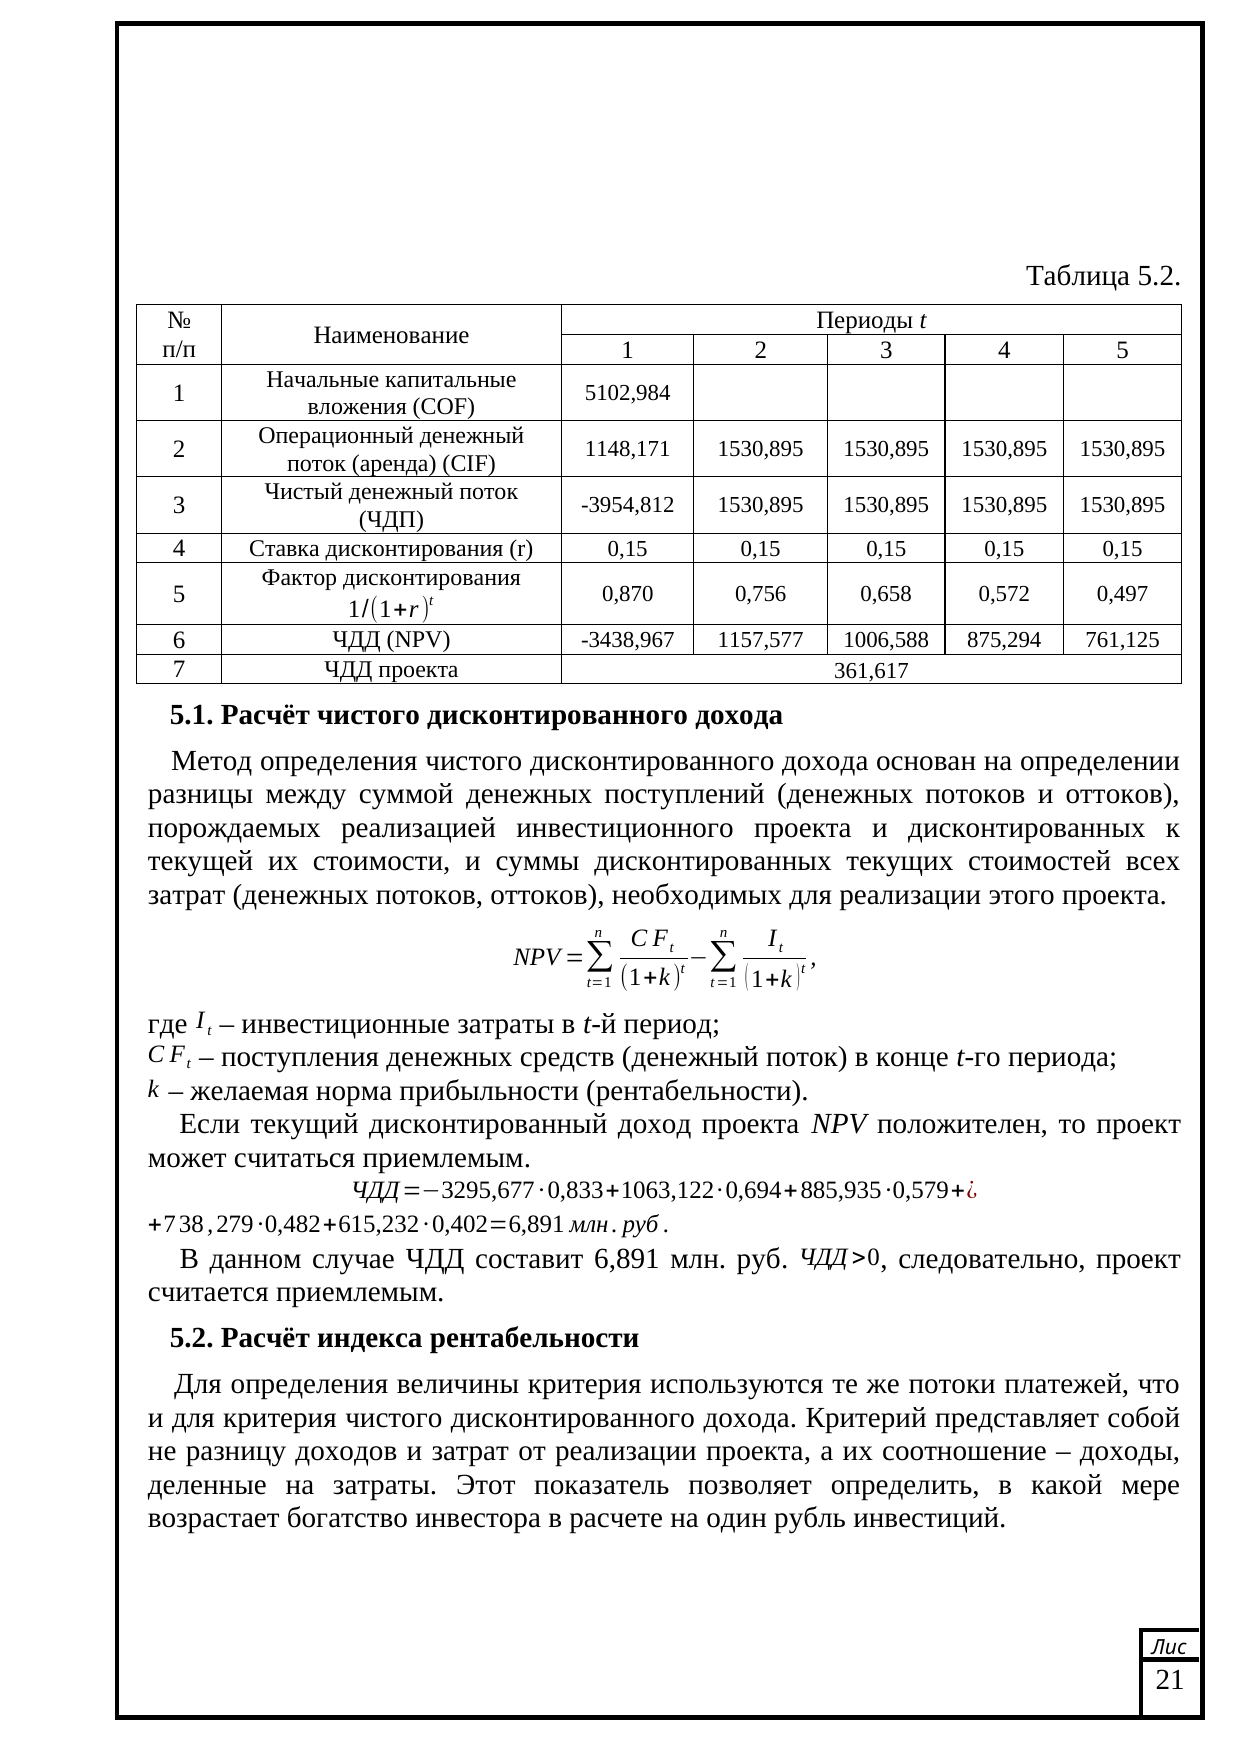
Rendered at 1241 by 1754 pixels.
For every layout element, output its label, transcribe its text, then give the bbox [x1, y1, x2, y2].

table_cell -3438,967 [562, 625, 693, 653]
table_cell Фактор дисконтирования [222, 563, 561, 624]
text ‒ поступления денежных средств (денежный поток) в конце t-го периода; [148, 1039, 1181, 1073]
subtitle 5.1. Расчёт чистого дисконтированного дохода [148, 697, 1181, 730]
table_cell 0,870 [562, 563, 693, 624]
table_cell 1530,895 [828, 421, 944, 476]
table_cell 1006,588 [828, 625, 944, 653]
table_cell 1530,895 [1064, 477, 1181, 532]
text Метод определения чистого дисконтированного дохода основан на определении разницы между суммой денежных поступлений (денежных потоков и оттоков), порождаемых реализацией инвестиционного проекта и дисконтированных к текущей их стоимости, и суммы дисконтированных текущих стоимостей всех затрат (денежных потоков, оттоков), необходимых для реализации этого проекта. [148, 743, 1181, 911]
text где ‒ инвестиционные затраты в t-й период; [148, 1006, 1181, 1039]
table_cell 1157,577 [694, 625, 827, 653]
table_cell ЧДД проекта [222, 655, 561, 683]
table_cell 1530,895 [946, 477, 1063, 532]
table_cell 761,125 [1064, 625, 1181, 653]
table_cell 361,617 [562, 655, 1181, 683]
table_cell 1530,895 [828, 477, 944, 532]
table_cell 875,294 [946, 625, 1063, 653]
text Для определения величины критерия используются те же потоки платежей, что и для критерия чистого дисконтированного дохода. Критерий представляет собой не разницу доходов и затрат от реализации проекта, а их соотношение – доходы, деленные на затраты. Этот показатель позволяет определить, в какой мере возрастает богатство инвестора в расчете на один рубль инвестиций. [148, 1366, 1181, 1534]
text В данном случае ЧДД составит 6,891 млн. руб. , следовательно, проект считается приемлемым. [148, 1241, 1181, 1308]
subtitle 5.2. Расчёт индекса рентабельности [148, 1320, 1181, 1354]
table_header Периоды t [562, 305, 1181, 334]
table_cell 5 [1064, 335, 1181, 364]
table_cell 4 [137, 534, 221, 562]
table_cell [694, 365, 827, 420]
table_cell 1530,895 [694, 421, 827, 476]
text Таблица 5.2. [148, 258, 1181, 292]
table_cell 0,756 [694, 563, 827, 624]
text ‒ желаемая норма прибыльности (рентабельности). [148, 1073, 1181, 1107]
table_cell 0,15 [828, 534, 944, 562]
table_header Наименование [222, 305, 561, 364]
table_cell 1530,895 [946, 421, 1063, 476]
table_cell Начальные капитальные вложения (COF) [222, 365, 561, 420]
table_cell 0,572 [946, 563, 1063, 624]
table_cell 0,15 [1064, 534, 1181, 562]
table_cell 1 [562, 335, 693, 364]
table_cell 7 [137, 655, 221, 683]
table_cell [828, 365, 944, 420]
table_cell Чистый денежный поток (ЧДП) [222, 477, 561, 532]
table_cell 0,15 [946, 534, 1063, 562]
table_cell [946, 365, 1063, 420]
table_cell 5102,984 [562, 365, 693, 420]
table_cell 2 [137, 421, 221, 476]
table_cell 3 [828, 335, 944, 364]
table_cell 1530,895 [1064, 421, 1181, 476]
table_cell 3 [137, 477, 221, 532]
table_cell 5 [137, 563, 221, 624]
table_cell 4 [946, 335, 1063, 364]
table_cell Операционный денежный поток (аренда) (CIF) [222, 421, 561, 476]
table_cell 0,497 [1064, 563, 1181, 624]
table_cell 0,15 [562, 534, 693, 562]
table_cell [1064, 365, 1181, 420]
table_cell 1148,171 [562, 421, 693, 476]
table_header № п/п [137, 305, 221, 364]
table_cell 0,15 [694, 534, 827, 562]
table_cell 1 [137, 365, 221, 420]
table_cell 1530,895 [694, 477, 827, 532]
table_cell Ставка дисконтирования (r) [222, 534, 561, 562]
table_cell 2 [694, 335, 827, 364]
text Если текущий дисконтированный доход проекта NPV положителен, то проект может считаться приемлемым. [148, 1107, 1181, 1174]
table_cell 0,658 [828, 563, 944, 624]
table_cell ЧДД (NPV) [222, 625, 561, 653]
table_cell 6 [137, 625, 221, 653]
table_cell -3954,812 [562, 477, 693, 532]
